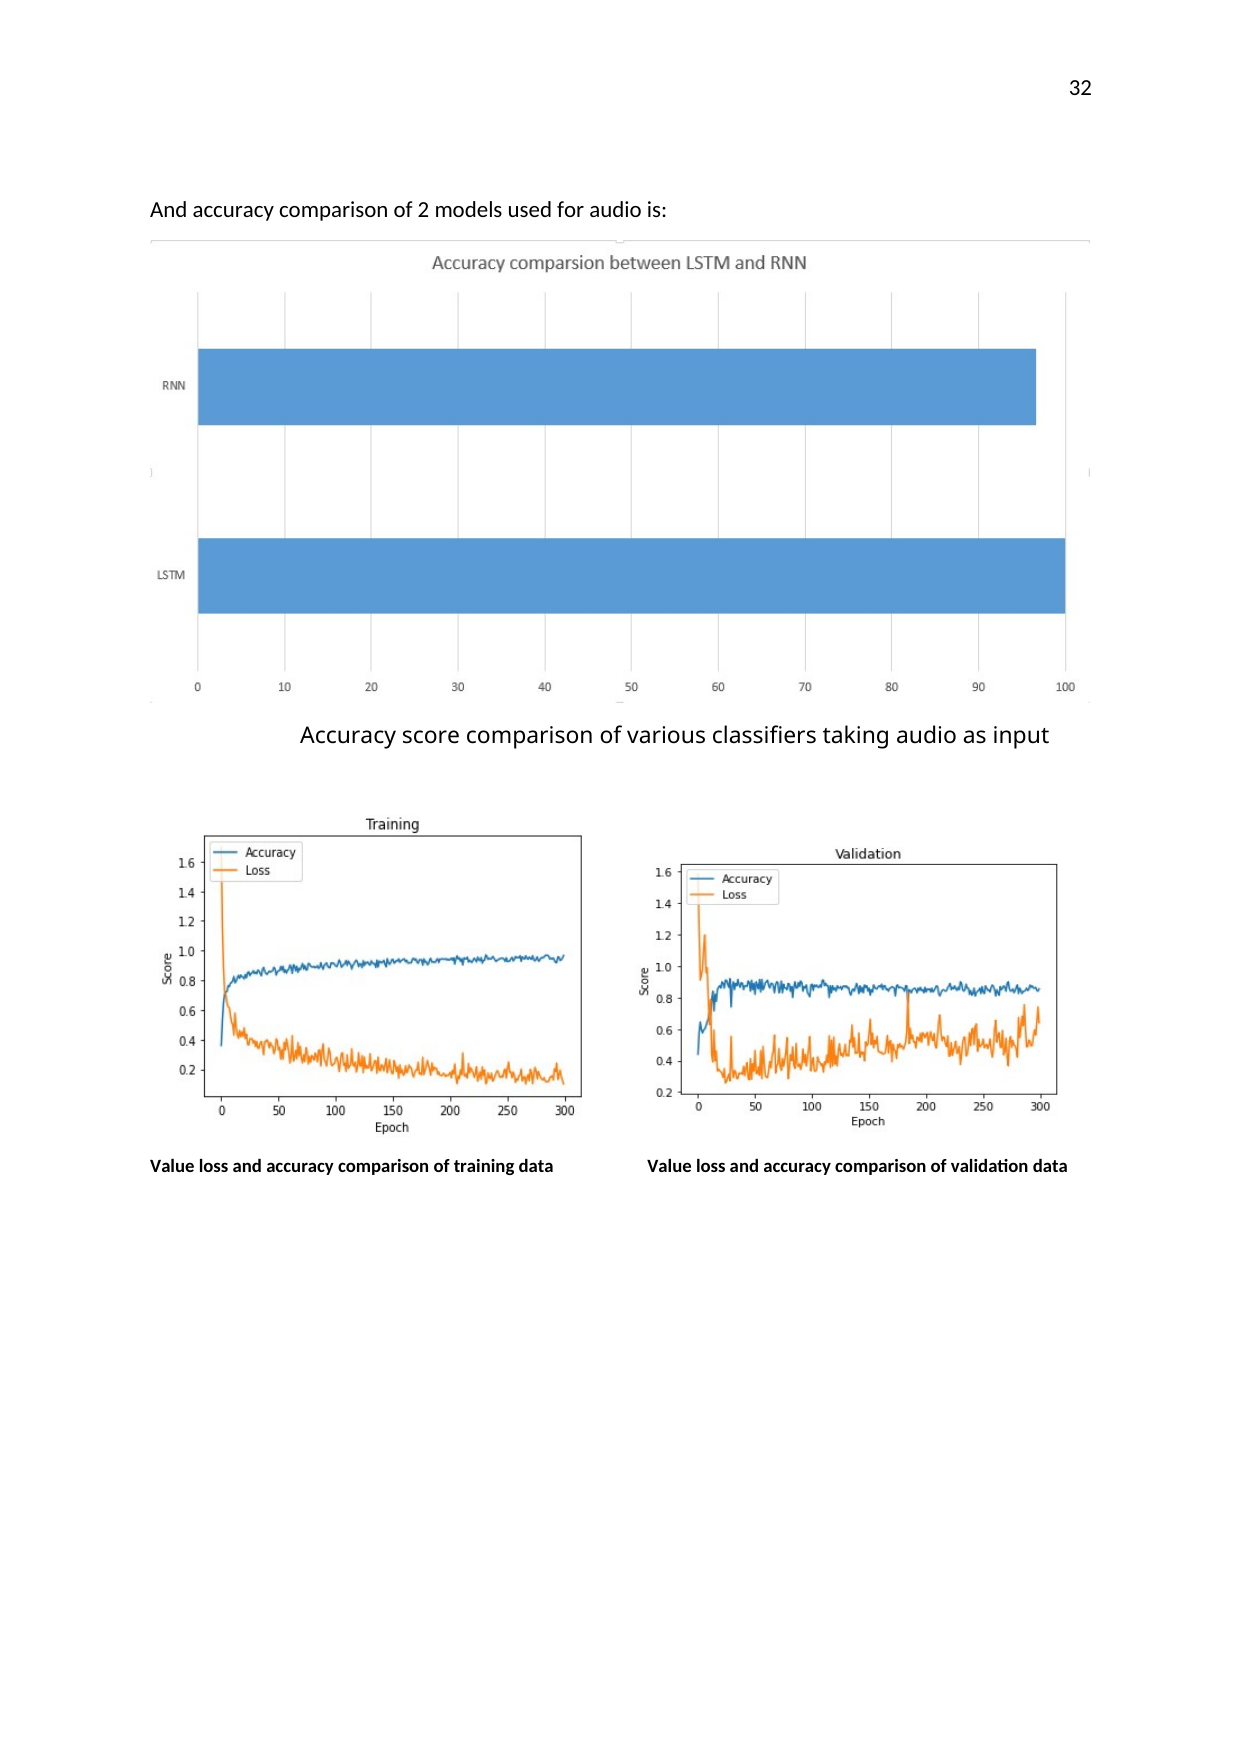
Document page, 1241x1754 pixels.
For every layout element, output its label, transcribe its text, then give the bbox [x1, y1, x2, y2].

picture [150, 239, 1091, 703]
picture [150, 815, 1082, 1138]
text And accuracy comparison of 2 models used for audio is: [150, 195, 1090, 223]
text Accuracy score comparison of various classifiers taking audio as input [150, 719, 1090, 750]
text Value loss and accuracy comparison of training data Value loss and accuracy comparison of validation data [150, 1154, 1090, 1177]
